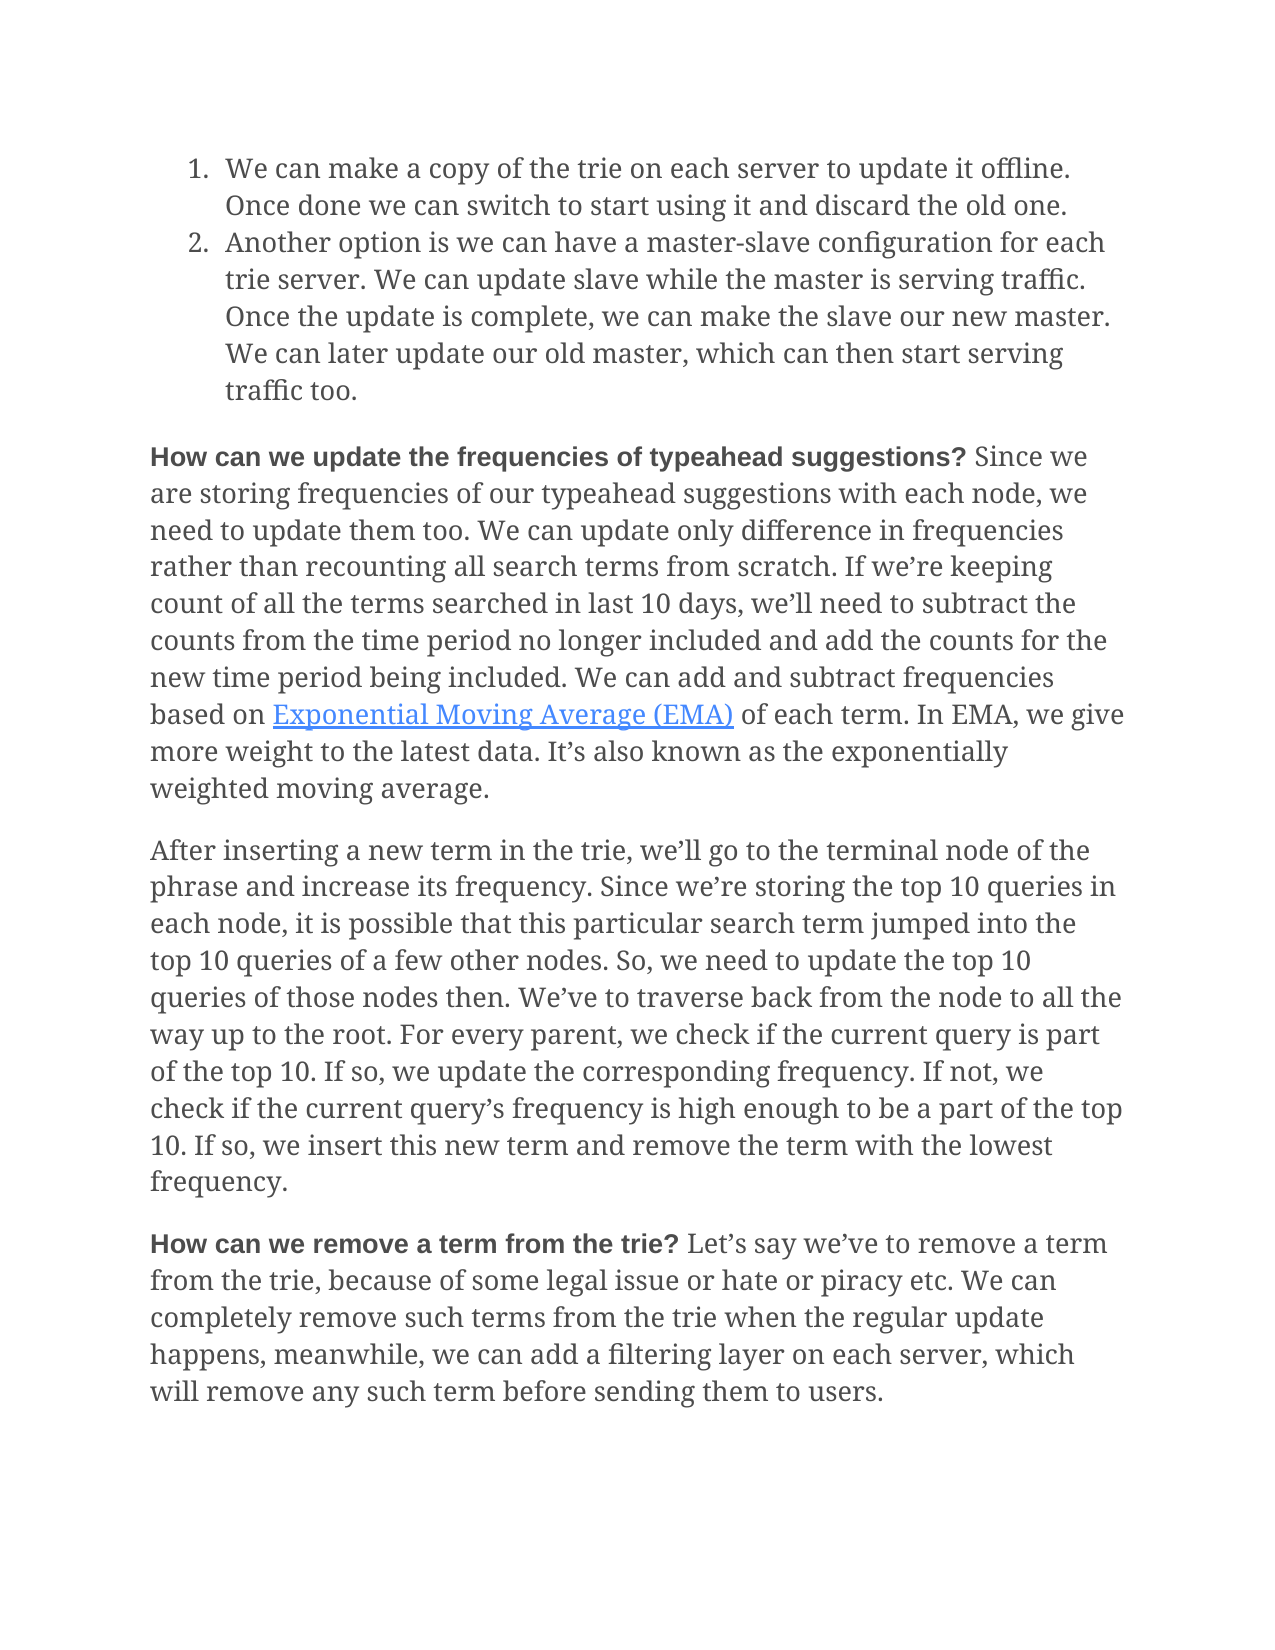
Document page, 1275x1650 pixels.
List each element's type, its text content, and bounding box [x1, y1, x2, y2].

text How can we remove a term from the trie? Let’s say we’ve to remove a term from the trie, because of some legal issue or hate or piracy etc. We can completely remove such terms from the trie when the regular update happens, meanwhile, we can add a filtering layer on each server, which will remove any such term before sending them to users. [150, 1225, 1125, 1409]
list We can make a copy of the trie on each server to update it offline. Once done we can switch to start using it and discard the old one. [187, 150, 1125, 224]
text How can we update the frequencies of typeahead suggestions? Since we are storing frequencies of our typeahead suggestions with each node, we need to update them too. We can update only difference in frequencies rather than recounting all search terms from scratch. If we’re keeping count of all the terms searched in last 10 days, we’ll need to subtract the counts from the time period no longer included and add the counts for the new time period being included. We can add and subtract frequencies based on Exponential Moving Average (EMA) of each term. In EMA, we give more weight to the latest data. It’s also known as the exponentially weighted moving average. [150, 437, 1125, 806]
text After inserting a new term in the trie, we’ll go to the terminal node of the phrase and increase its frequency. Since we’re storing the top 10 queries in each node, it is possible that this particular search term jumped into the top 10 queries of a few other nodes. So, we need to update the top 10 queries of those nodes then. We’ve to traverse back from the node to all the way up to the root. For every parent, we check if the current query is part of the top 10. If so, we update the corresponding frequency. If not, we check if the current query’s frequency is high enough to be a part of the top 10. If so, we insert this new term and remove the term with the lowest frequency. [150, 831, 1125, 1200]
list Another option is we can have a master-slave configuration for each trie server. We can update slave while the master is serving traffic. Once the update is complete, we can make the slave our new master. We can later update our old master, which can then start serving traffic too. [187, 224, 1125, 408]
